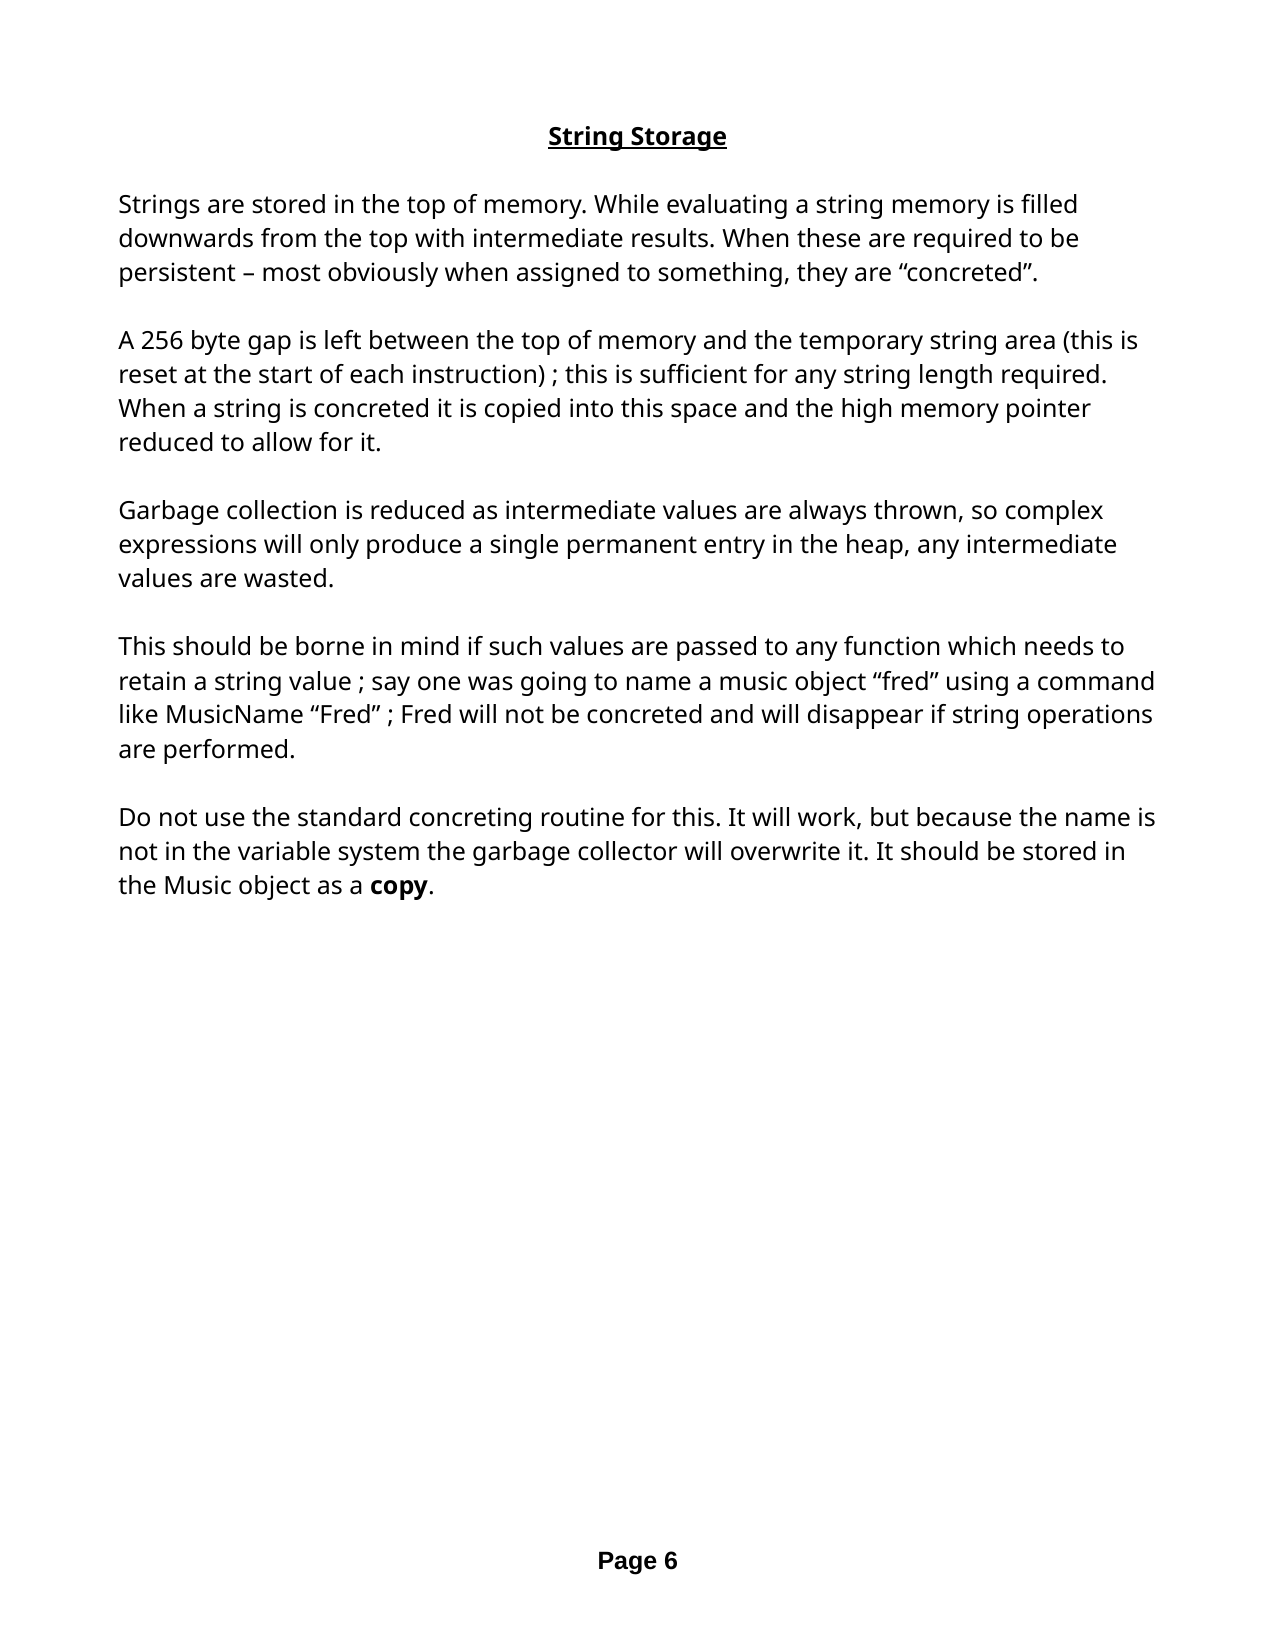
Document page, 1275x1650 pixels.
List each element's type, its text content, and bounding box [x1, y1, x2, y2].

text This should be borne in mind if such values are passed to any function which needs to retain a string value ; say one was going to name a music object “fred” using a command like MusicName “Fred” ; Fred will not be concreted and will disappear if string operations are performed. [118, 629, 1157, 765]
text Garbage collection is reduced as intermediate values are always thrown, so complex expressions will only produce a single permanent entry in the heap, any intermediate values are wasted. [118, 493, 1157, 595]
text String Storage [118, 118, 1157, 152]
text Strings are stored in the top of memory. While evaluating a string memory is filled downwards from the top with intermediate results. When these are required to be persistent – most obviously when assigned to something, they are “concreted”. [118, 186, 1157, 288]
text Do not use the standard concreting routine for this. It will work, but because the name is not in the variable system the garbage collector will overwrite it. It should be stored in the Music object as a copy. [118, 799, 1157, 902]
text A 256 byte gap is left between the top of memory and the temporary string area (this is reset at the start of each instruction) ; this is sufficient for any string length required. When a string is concreted it is copied into this space and the high memory pointer reduced to allow for it. [118, 322, 1157, 459]
